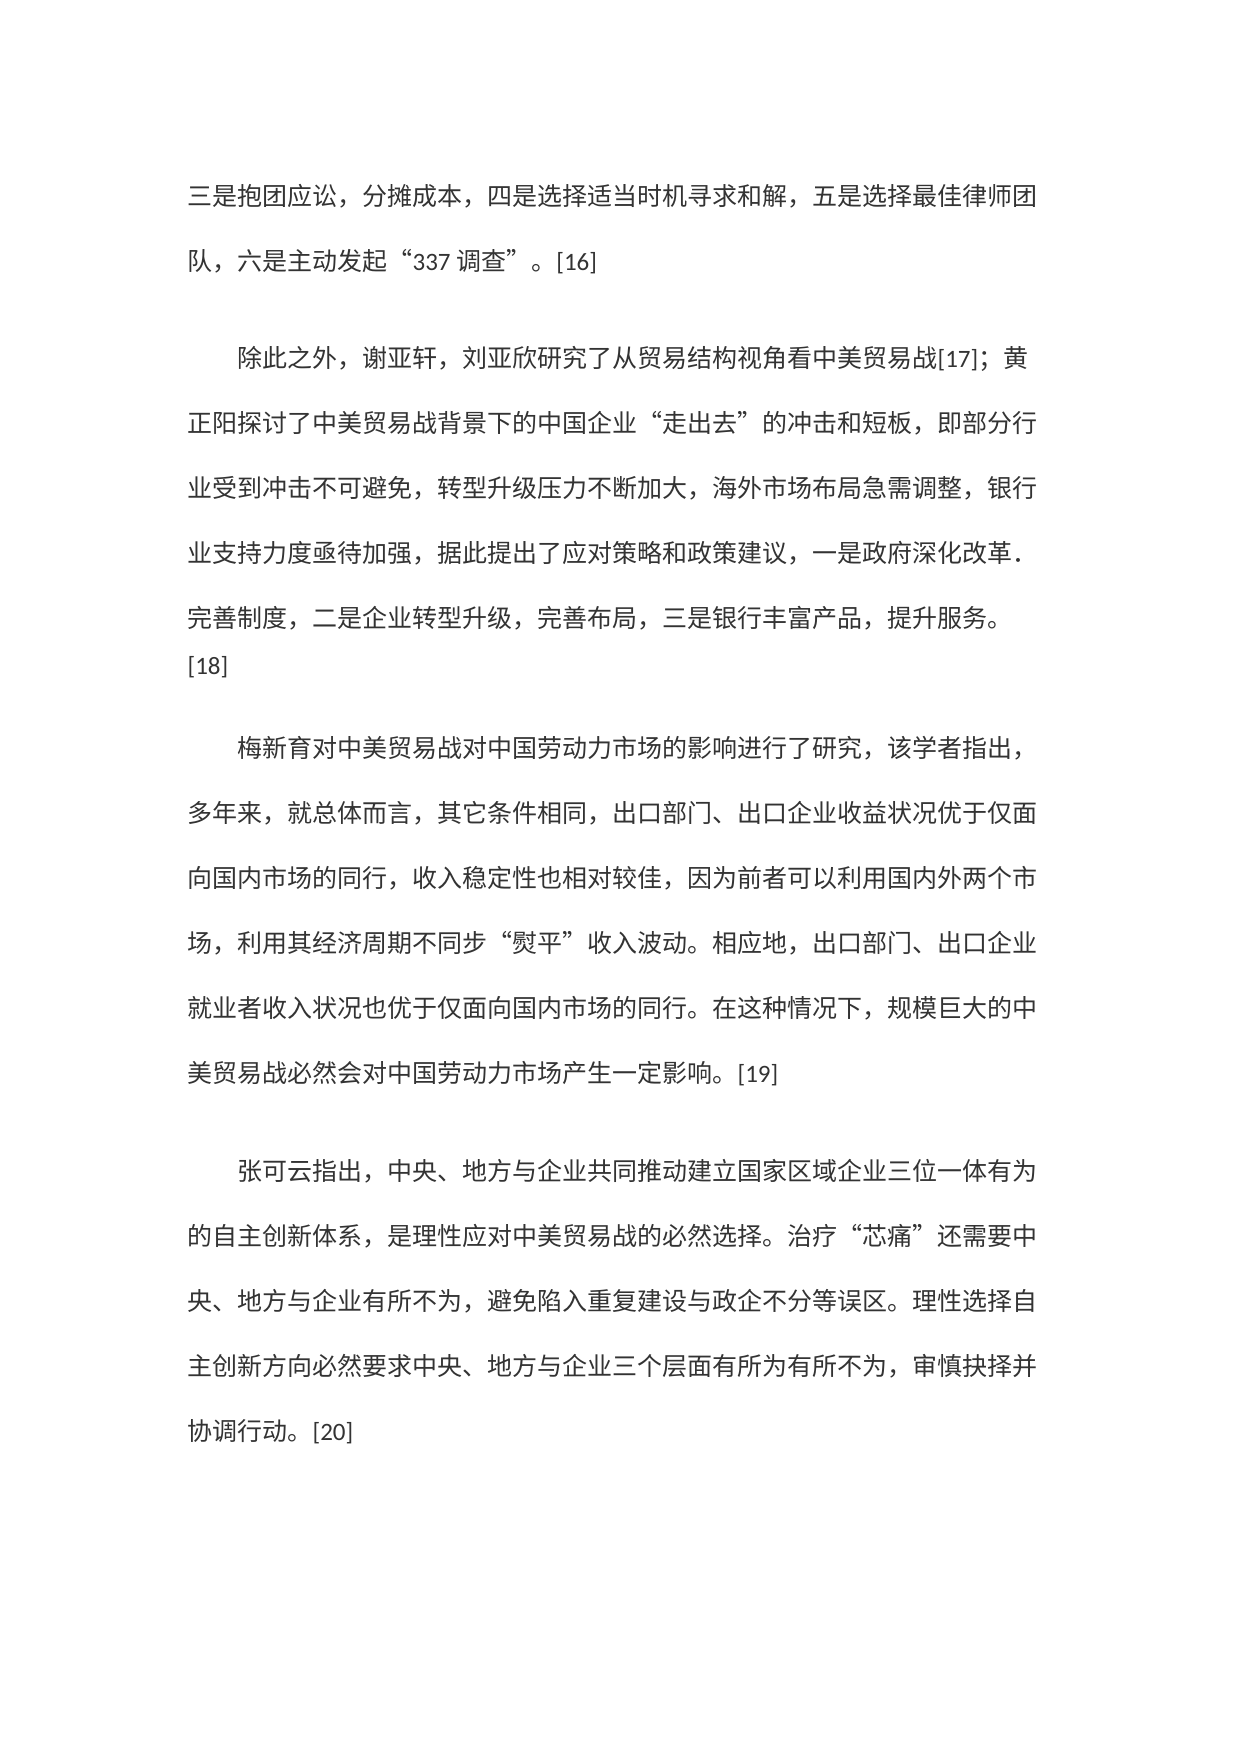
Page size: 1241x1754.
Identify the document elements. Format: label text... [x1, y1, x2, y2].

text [187, 162, 1053, 292]
text 张可云指出，中央、地方与企业共同推动建立国家区域企业三位一体有为的自主创新体系，是理性应对中美贸易战的必然选择。治疗“芯痛”还需要中央、地方与企业有所不为，避免陷入重复建设与政企不分等误区。理性选择自主创新方向必然要求中央、地方与企业三个层面有所为有所不为，审慎抉择并协调行动。[20] [187, 1137, 1053, 1462]
text 除此之外，谢亚轩，刘亚欣研究了从贸易结构视角看中美贸易战[17]；黄正阳探讨了中美贸易战背景下的中国企业“走出去”的冲击和短板，即部分行业受到冲击不可避免，转型升级压力不断加大，海外市场布局急需调整，银行业支持力度亟待加强，据此提出了应对策略和政策建议，一是政府深化改革．完善制度，二是企业转型升级，完善布局，三是银行丰富产品，提升服务。[18] [187, 324, 1053, 682]
text 梅新育对中美贸易战对中国劳动力市场的影响进行了研究，该学者指出，多年来，就总体而言，其它条件相同，出口部门、出口企业收益状况优于仅面向国内市场的同行，收入稳定性也相对较佳，因为前者可以利用国内外两个市场，利用其经济周期不同步“熨平”收入波动。相应地，出口部门、出口企业就业者收入状况也优于仅面向国内市场的同行。在这种情况下，规模巨大的中美贸易战必然会对中国劳动力市场产生一定影响。[19] [187, 714, 1053, 1104]
